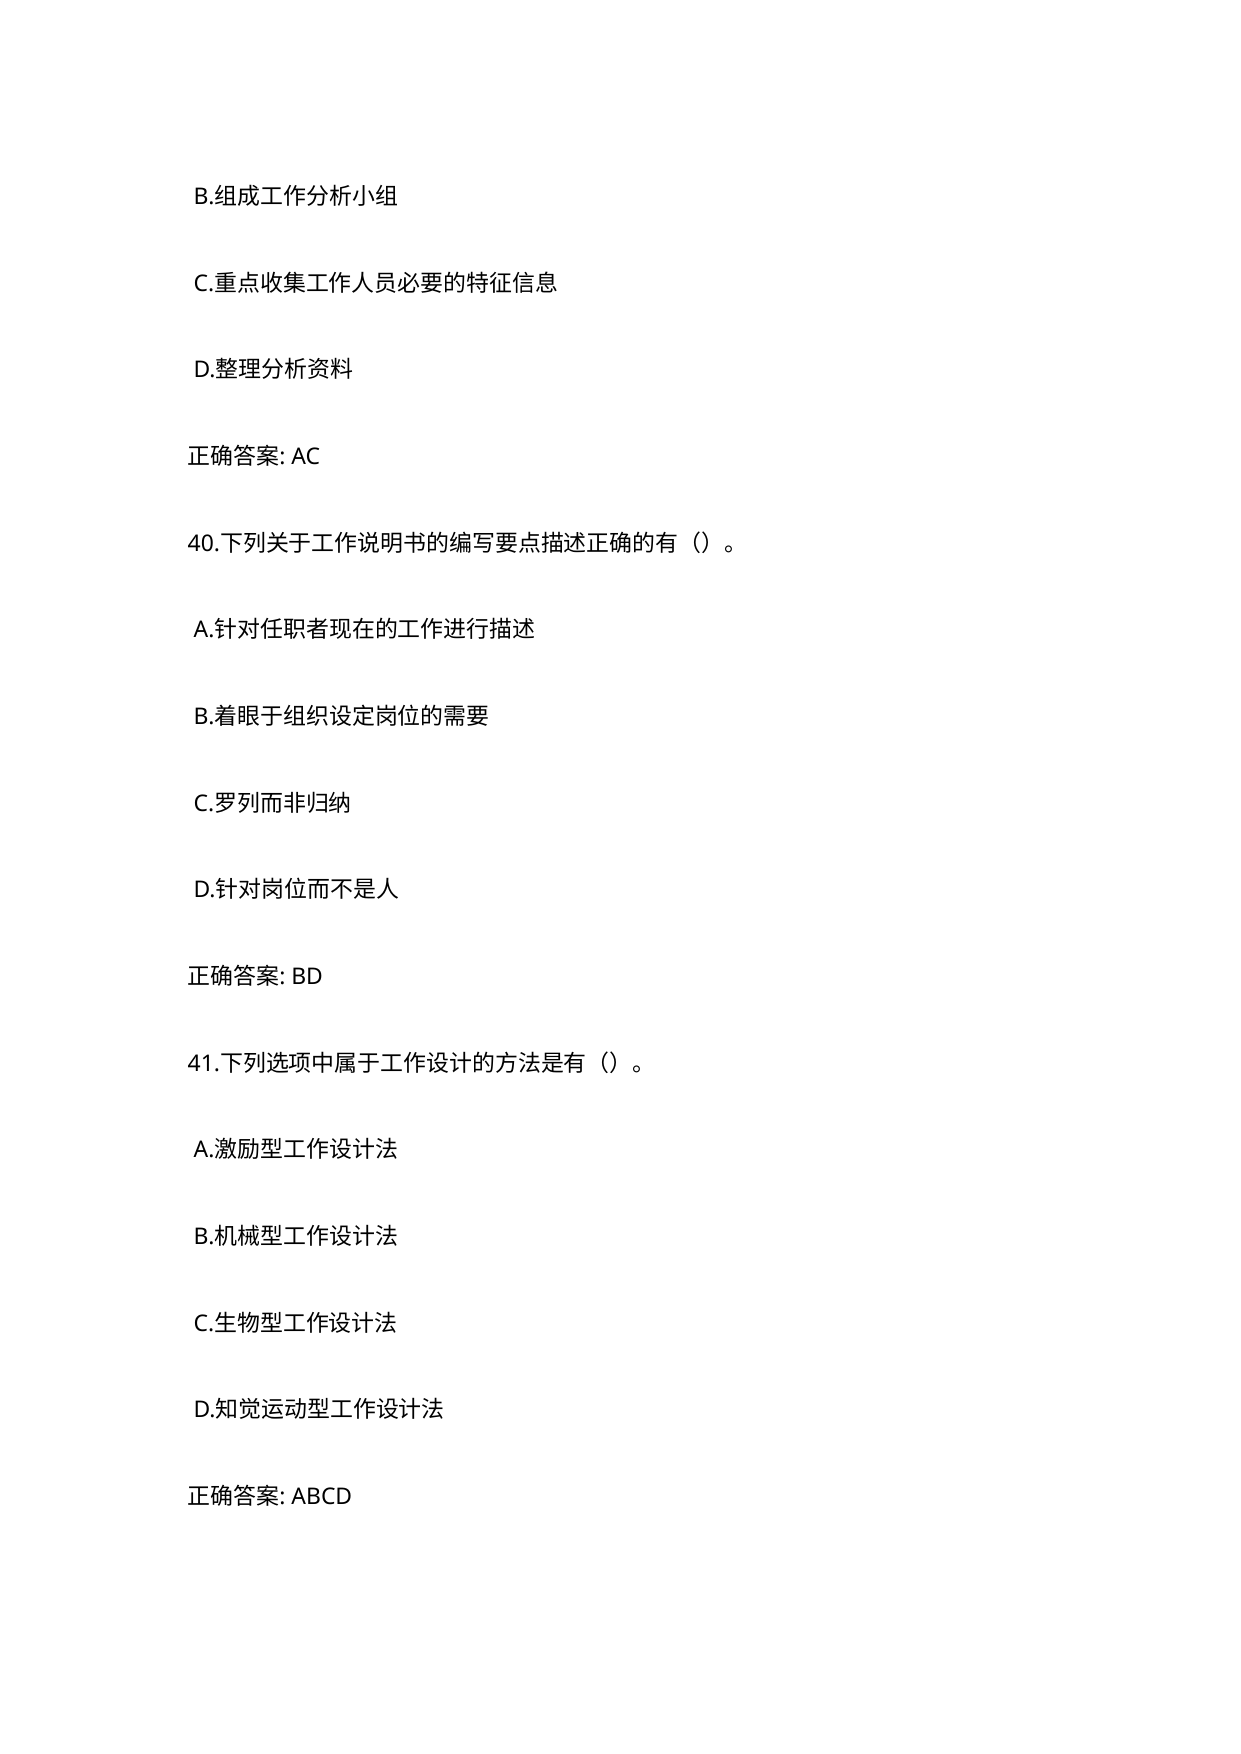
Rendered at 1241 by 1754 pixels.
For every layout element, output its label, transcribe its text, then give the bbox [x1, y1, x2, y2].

text B.组成工作分析小组 [187, 162, 1053, 227]
text 40.下列关于工作说明书的编写要点描述正确的有（）。 [187, 509, 1053, 574]
text 正确答案: BD [187, 942, 1053, 1007]
text A.激励型工作设计法 [187, 1115, 1053, 1180]
text C.罗列而非归纳 [187, 769, 1053, 834]
text B.机械型工作设计法 [187, 1202, 1053, 1267]
text 正确答案: AC [187, 422, 1053, 487]
text D.整理分析资料 [187, 335, 1053, 400]
text C.生物型工作设计法 [187, 1289, 1053, 1354]
text 41.下列选项中属于工作设计的方法是有（）。 [187, 1029, 1053, 1094]
text D.知觉运动型工作设计法 [187, 1375, 1053, 1440]
text C.重点收集工作人员必要的特征信息 [187, 249, 1053, 314]
text A.针对任职者现在的工作进行描述 [187, 595, 1053, 660]
text D.针对岗位而不是人 [187, 855, 1053, 920]
text 正确答案: ABCD [187, 1462, 1053, 1527]
text B.着眼于组织设定岗位的需要 [187, 682, 1053, 747]
